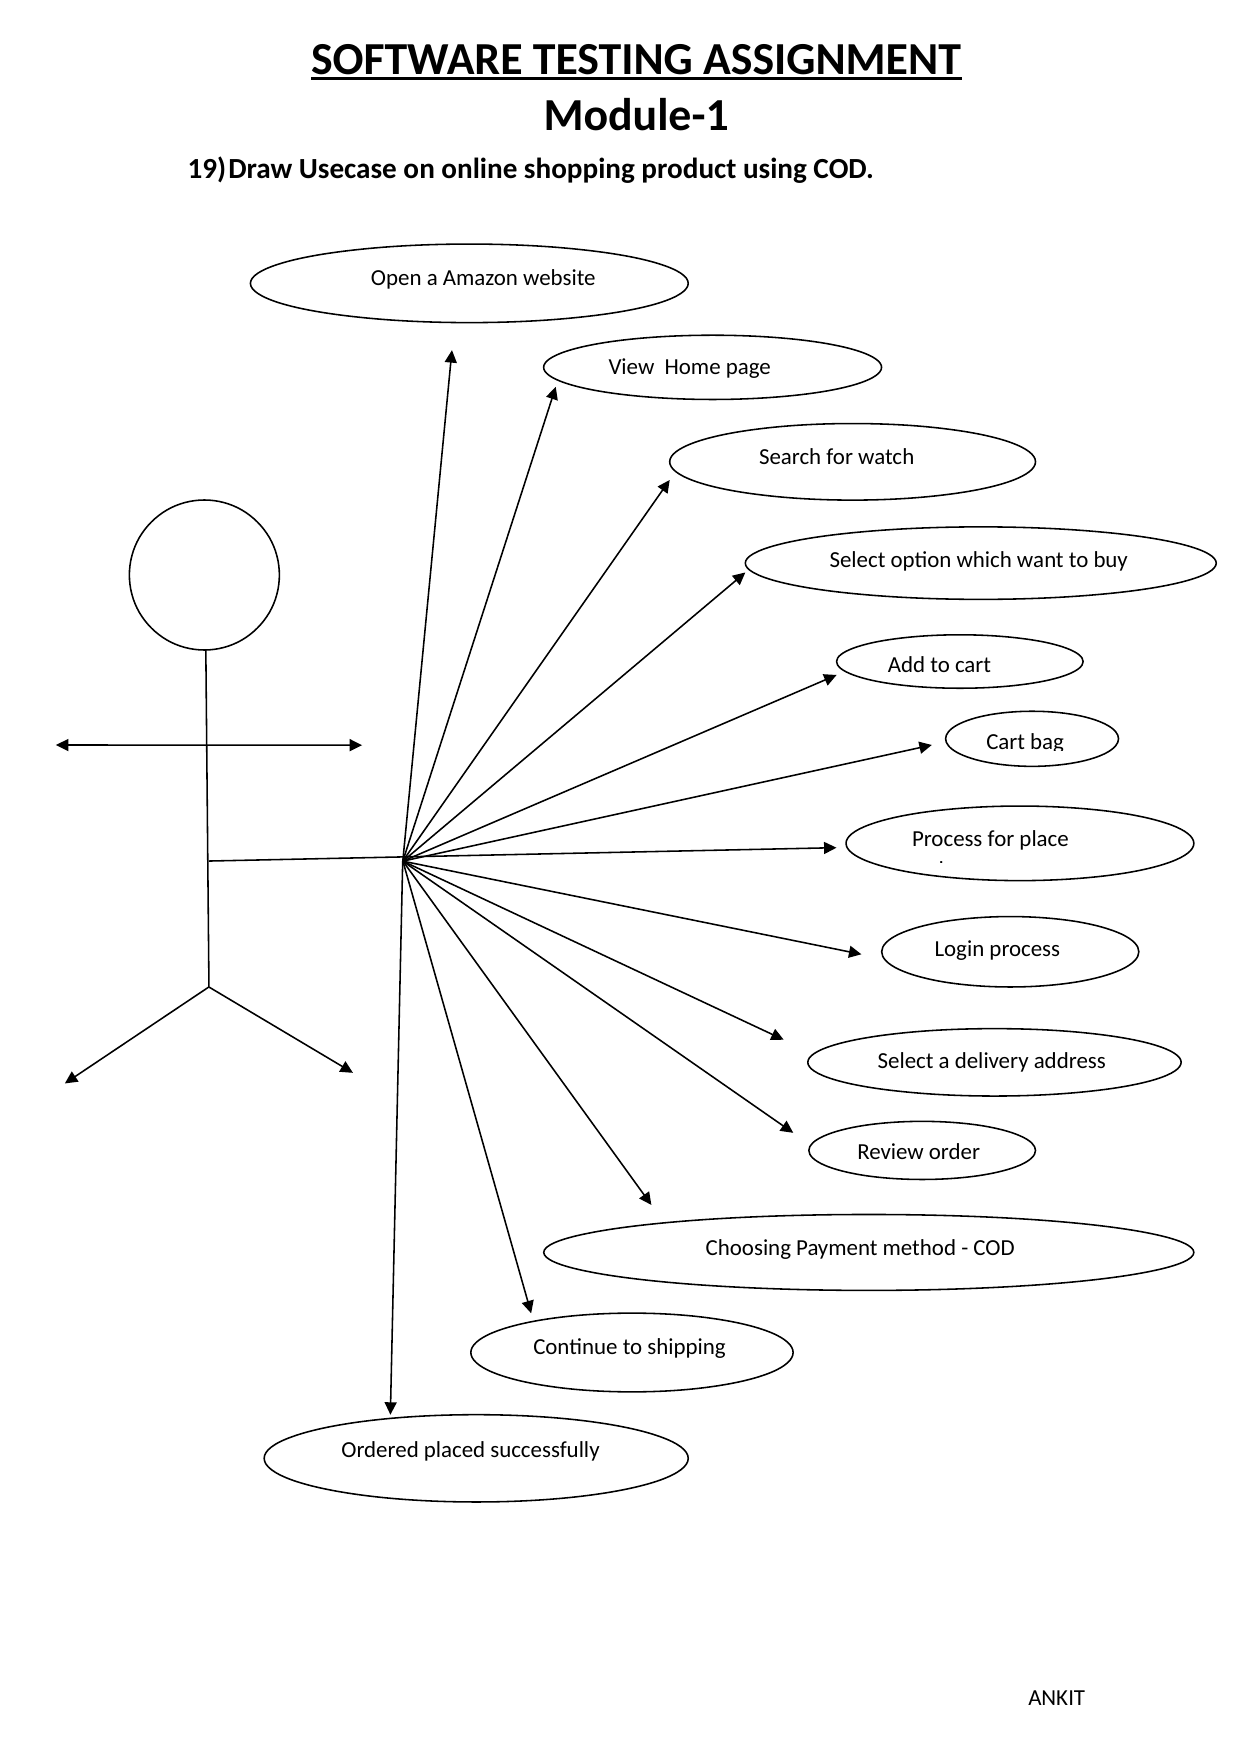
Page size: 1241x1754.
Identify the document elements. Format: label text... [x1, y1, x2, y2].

list Draw Usecase on online shopping product using COD. [187, 150, 1122, 186]
